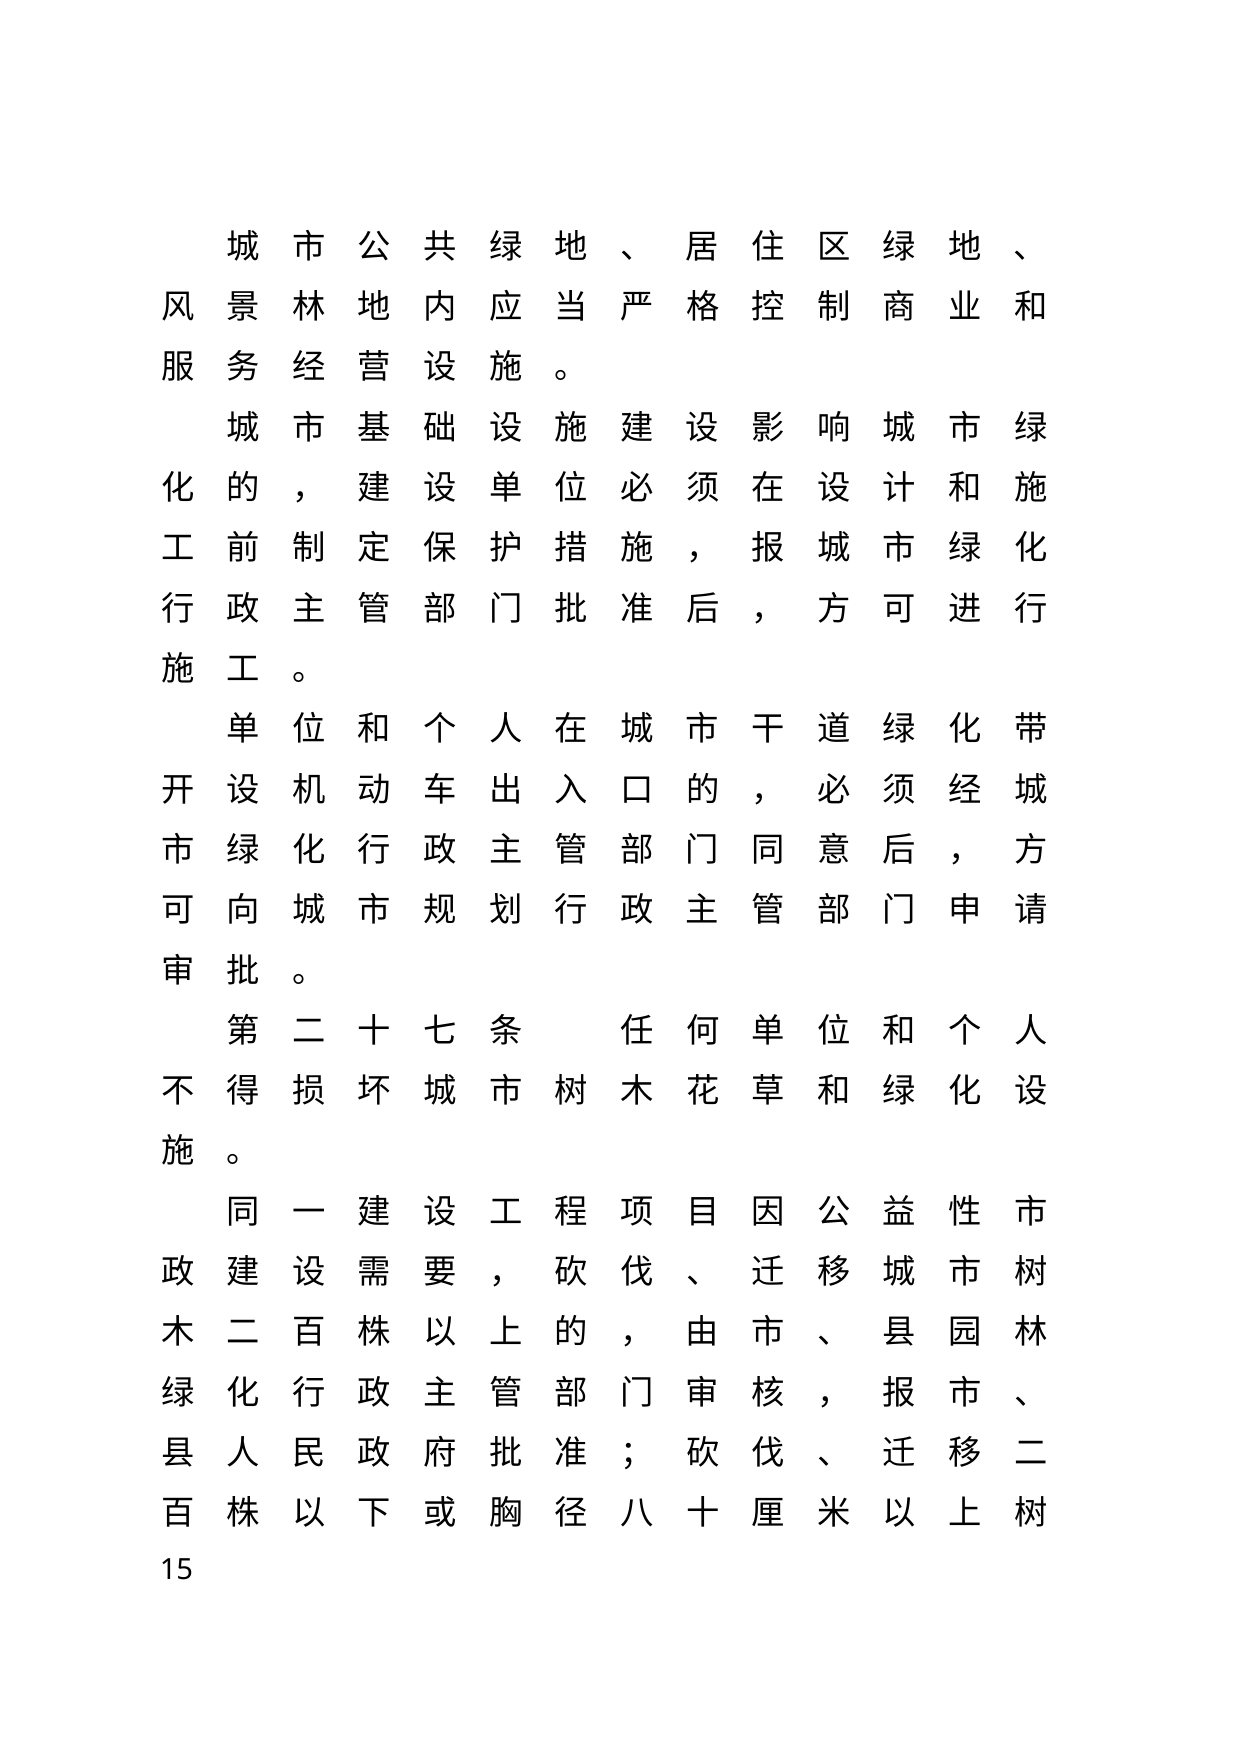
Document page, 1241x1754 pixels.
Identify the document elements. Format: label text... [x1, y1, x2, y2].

text 单位和个人在城市干道绿化带开设机动车出入口的，必须经城市绿化行政主管部门同意后，方可向城市规划行政主管部门申请审批。 [161, 696, 1079, 998]
text 城市基础设施建设影响城市绿化的，建设单位必须在设计和施工前制定保护措施，报城市绿化行政主管部门批准后，方可进行施工。 [161, 394, 1079, 696]
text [161, 1178, 1079, 1540]
text 城市公共绿地、居住区绿地、风景林地内应当严格控制商业和服务经营设施。 [161, 213, 1079, 394]
text 第二十七条 任何单位和个人不得损坏城市树木花草和绿化设施。 [161, 998, 1079, 1178]
